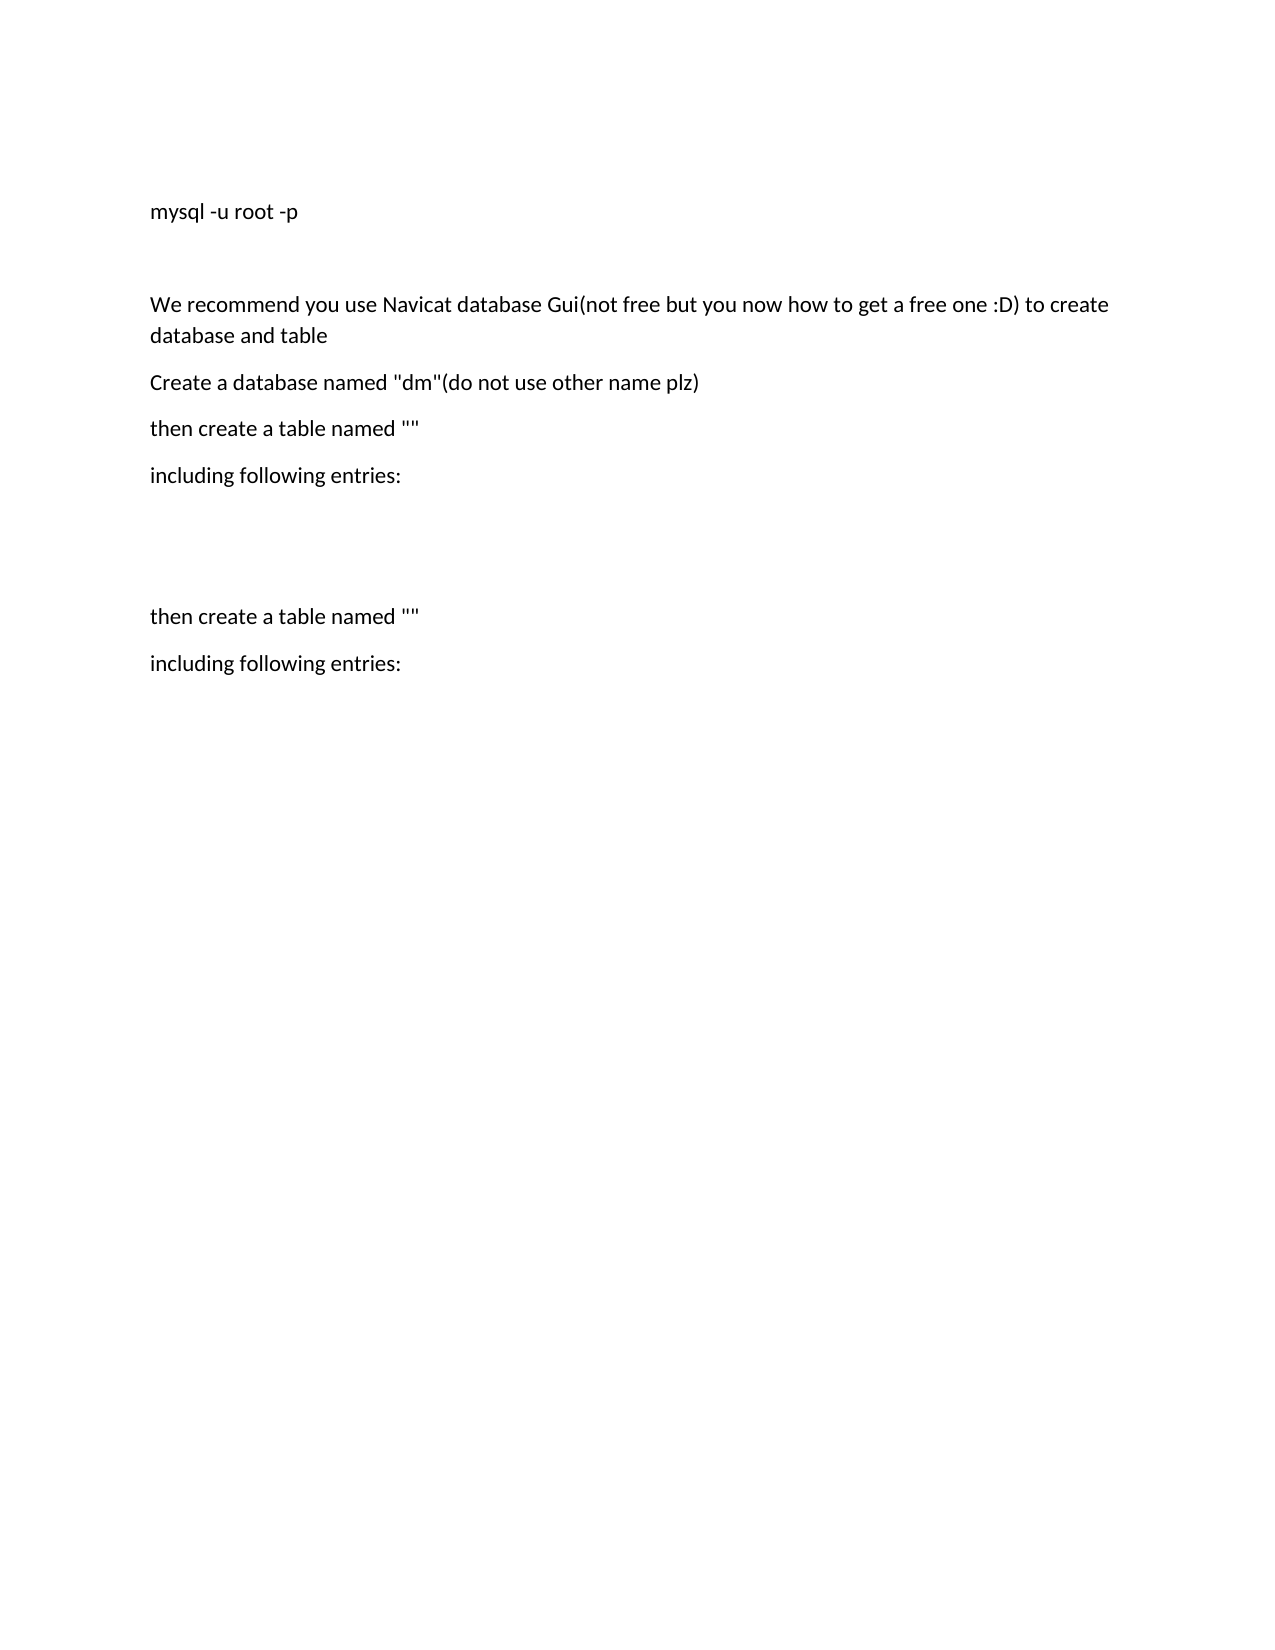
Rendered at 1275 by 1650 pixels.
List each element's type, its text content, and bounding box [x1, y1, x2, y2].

text including following entries: [150, 649, 1125, 677]
text We recommend you use Navicat database Gui(not free but you now how to get a free one :D) to create database and table [150, 291, 1125, 349]
text then create a table named "" [150, 414, 1125, 443]
text mysql -u root -p [150, 197, 1125, 225]
text including following entries: [150, 461, 1125, 489]
text Create a database named "dm"(do not use other name plz) [150, 368, 1125, 396]
text then create a table named "" [150, 602, 1125, 630]
